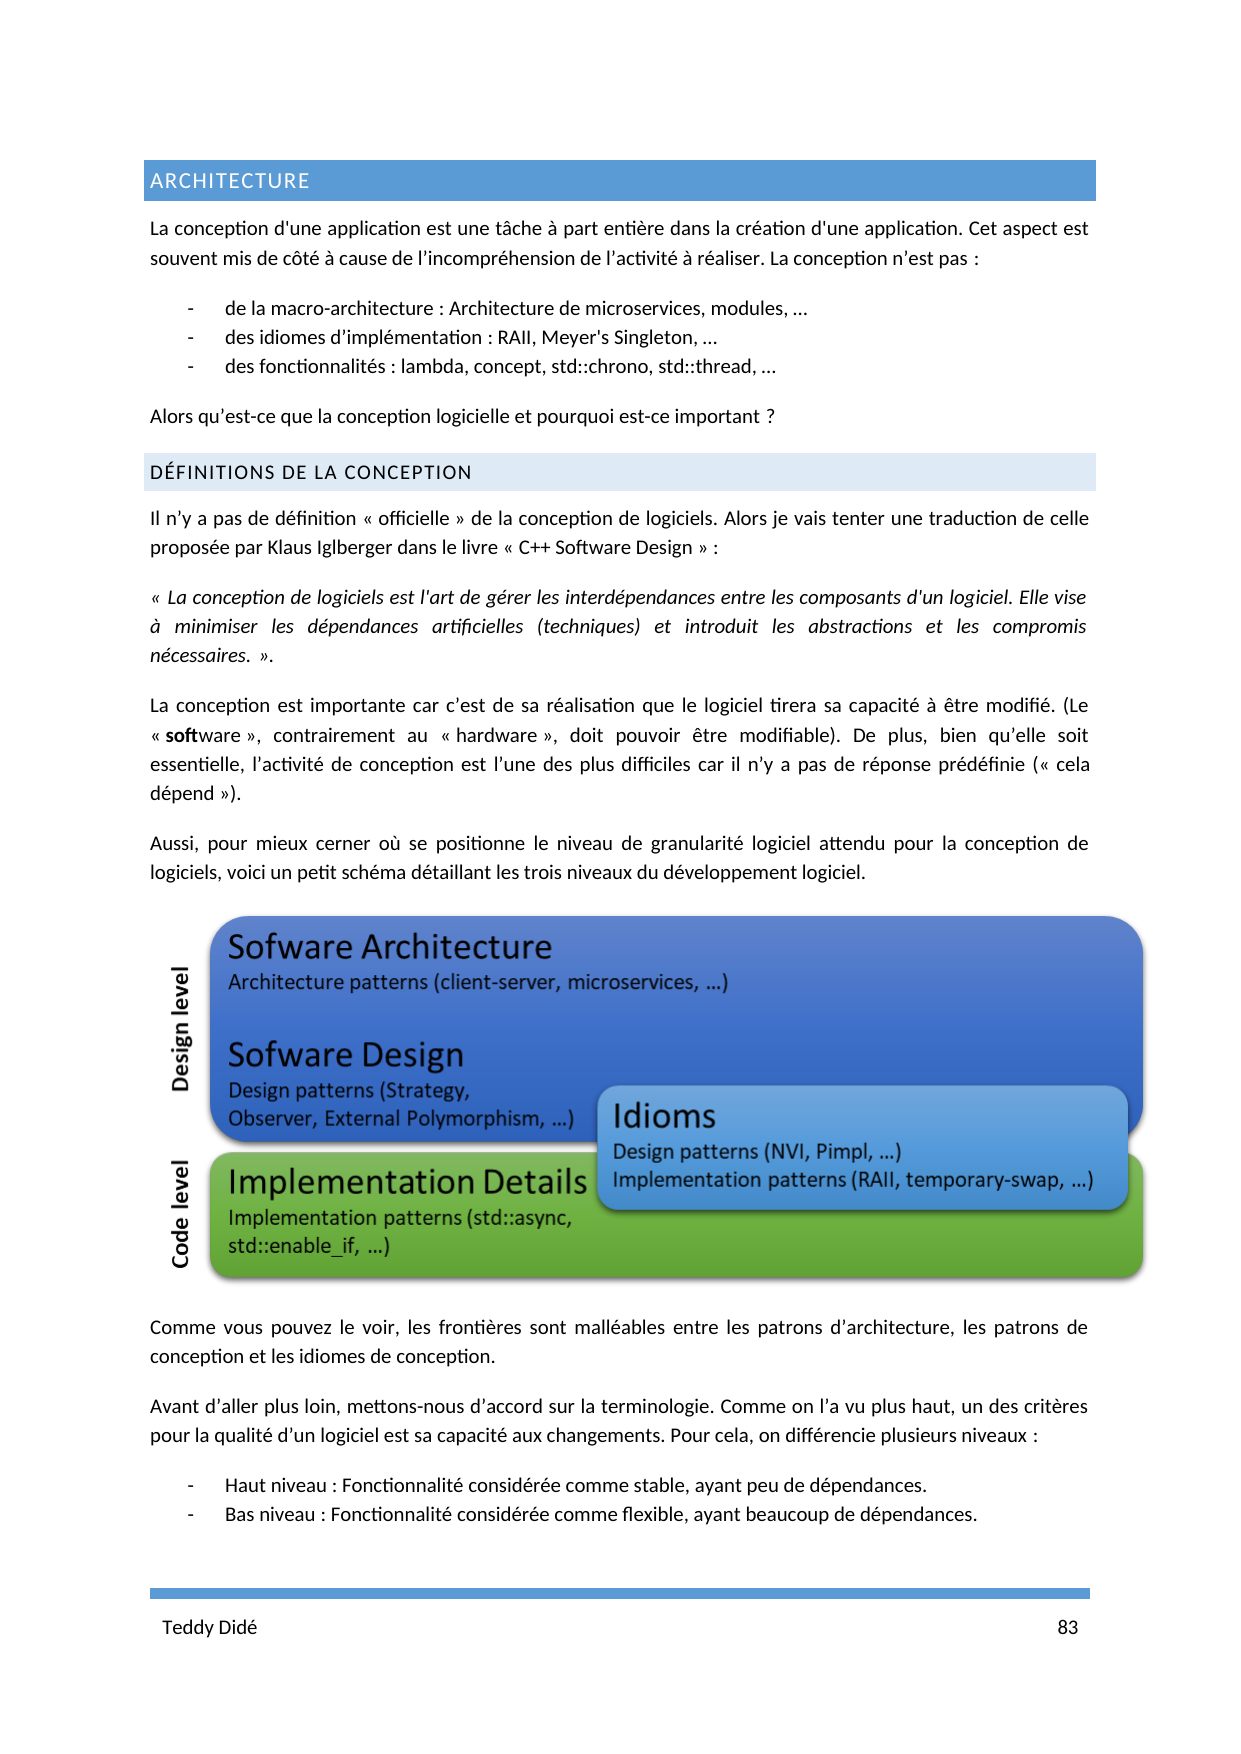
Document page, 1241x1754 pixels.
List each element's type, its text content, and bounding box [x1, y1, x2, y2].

list des idiomes d’implémentation : RAII, Meyer's Singleton, … [187, 324, 1090, 349]
text Aussi, pour mieux cerner où se positionne le niveau de granularité logiciel attendu pour la conception de logiciels, voici un petit schéma détaillant les trois niveaux du développement logiciel. [150, 830, 1090, 885]
subtitle Définitions de la conception [150, 459, 1090, 485]
text La conception d'une application est une tâche à part entière dans la création d'une application. Cet aspect est souvent mis de côté à cause de l’incompréhension de l’activité à réaliser. La conception n’est pas : [150, 216, 1090, 270]
text Il n’y a pas de définition « officielle » de la conception de logiciels. Alors je vais tenter une traduction de celle proposée par Klaus Iglberger dans le livre « C++ Software Design » : [150, 505, 1090, 560]
list de la macro-architecture : Architecture de microservices, modules, … [187, 295, 1090, 320]
list des fonctionnalités : lambda, concept, std::chrono, std::thread, … [187, 353, 1090, 378]
subtitle Architecture [150, 167, 1090, 195]
text La conception est importante car c’est de sa réalisation que le logiciel tirera sa capacité à être modifié. (Le « software », contrairement au « hardware », doit pouvoir être modifiable). De plus, bien qu’elle soit essentielle, l’activité de conception est l’une des plus difficiles car il n’y a pas de réponse prédéfinie (« cela dépend »). [150, 693, 1090, 806]
text Comme vous pouvez le voir, les frontières sont malléables entre les patrons d’architecture, les patrons de conception et les idiomes de conception. [150, 1314, 1090, 1368]
picture [150, 909, 1153, 1290]
text Avant d’aller plus loin, mettons-nous d’accord sur la terminologie. Comme on l’a vu plus haut, un des critères pour la qualité d’un logiciel est sa capacité aux changements. Pour cela, on différencie plusieurs niveaux : [150, 1393, 1090, 1448]
list Haut niveau : Fonctionnalité considérée comme stable, ayant peu de dépendances. [187, 1472, 1090, 1498]
list Bas niveau : Fonctionnalité considérée comme flexible, ayant beaucoup de dépendances. [187, 1501, 1090, 1527]
text Alors qu’est-ce que la conception logicielle et pourquoi est-ce important ? [150, 403, 1090, 428]
text « La conception de logiciels est l'art de gérer les interdépendances entre les composants d'un logiciel. Elle vise à minimiser les dépendances artificielles (techniques) et introduit les abstractions et les compromis nécessaires. ». [150, 584, 1090, 668]
